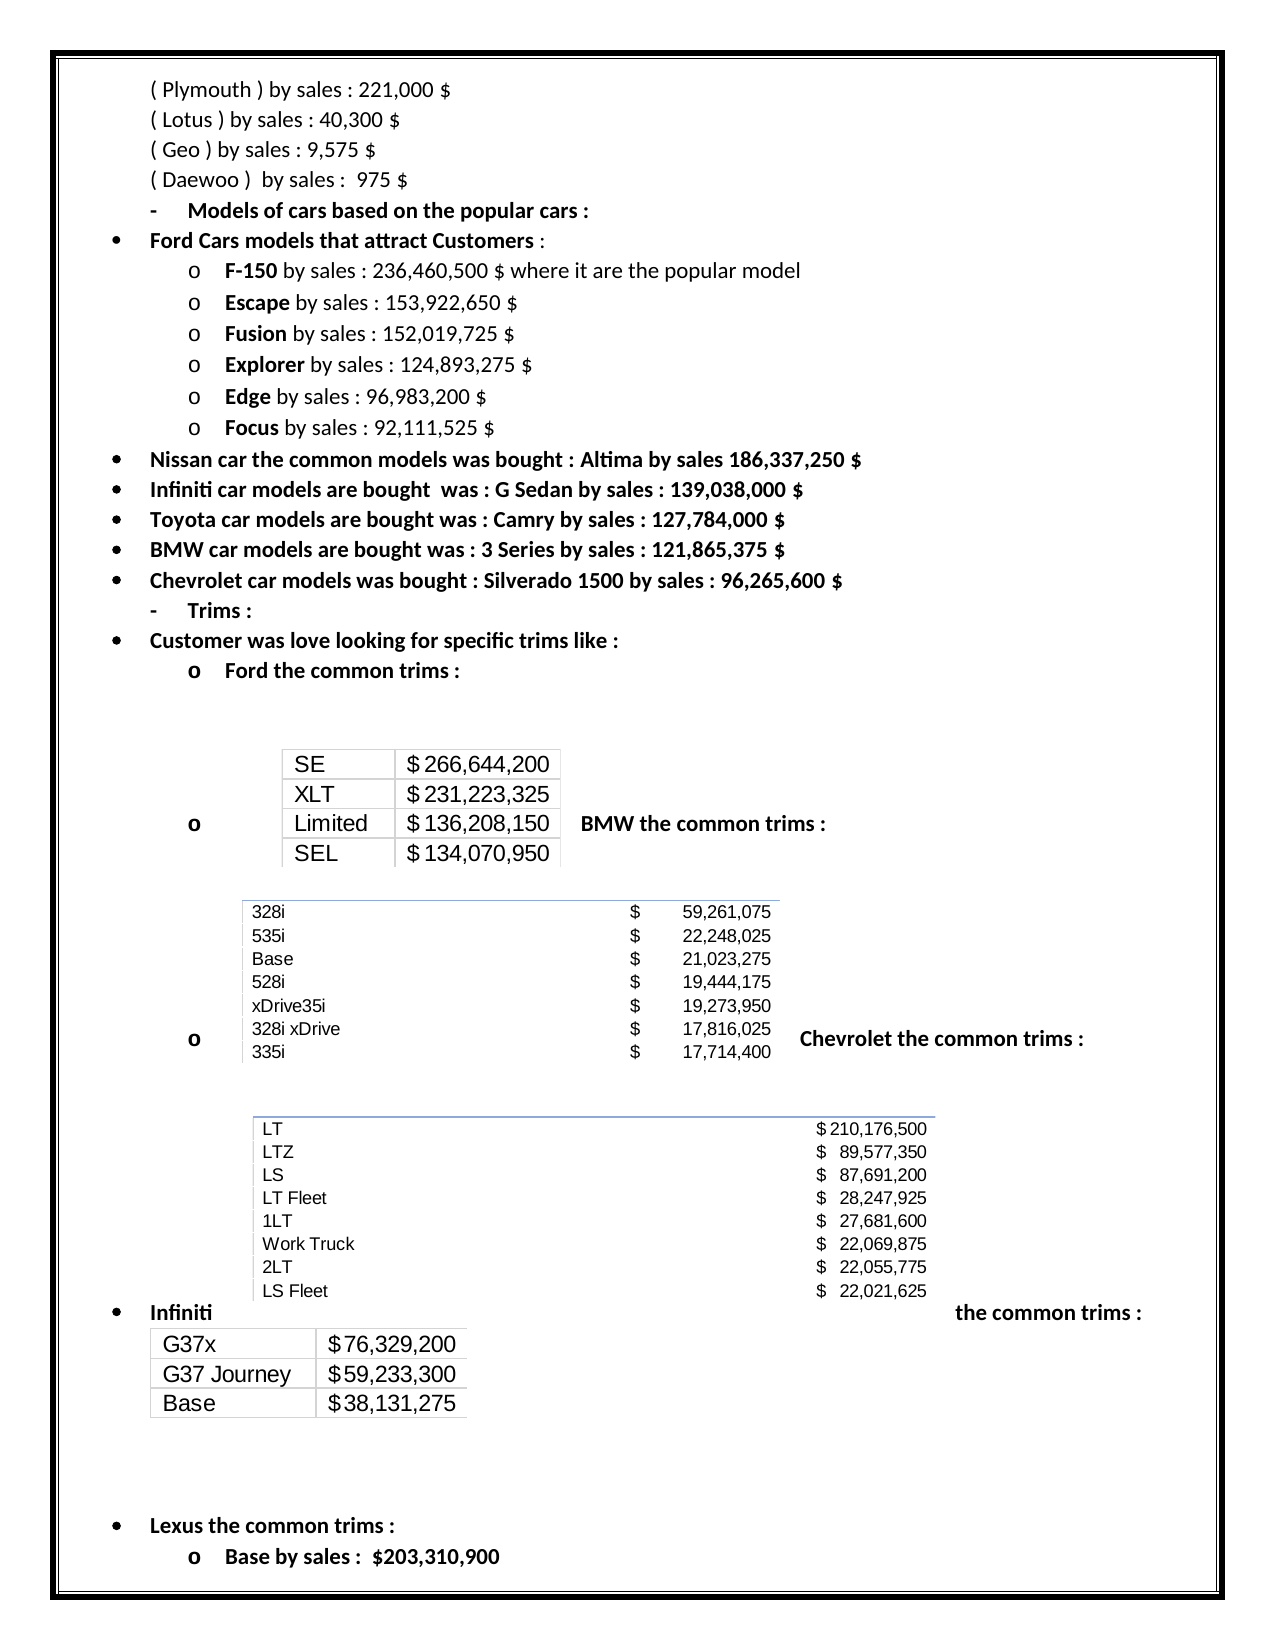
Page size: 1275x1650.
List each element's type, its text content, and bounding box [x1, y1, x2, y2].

list Models of cars based on the popular cars : [150, 196, 1200, 224]
list Fusion by sales : 152,019,725 $ [187, 319, 1200, 348]
list ( Plymouth ) by sales : 221,000 $ [150, 75, 1200, 103]
list Escape by sales : 153,922,650 $ [187, 288, 1200, 317]
list Infiniti the common trims : [112, 1298, 1200, 1326]
list ( Geo ) by sales : 9,575 $ [150, 135, 1200, 163]
list Base by sales : $203,310,900 [187, 1542, 1200, 1571]
list Focus by sales : 92,111,525 $ [187, 413, 1200, 443]
list Ford the common trims : [187, 656, 1200, 686]
list BMW car models are bought was : 3 Series by sales : 121,865,375 $ [112, 536, 1200, 564]
list BMW the common trims : [396, 809, 560, 837]
list ( Daewoo ) by sales : 975 $ [150, 166, 1200, 194]
list BMW the common trims : [561, 809, 1200, 838]
list Trims : [150, 596, 1200, 624]
list Lexus the common trims : [112, 1512, 1200, 1539]
list Toyota car models are bought was : Camry by sales : 127,784,000 $ [112, 505, 1200, 533]
list Nissan car the common models was bought : Altima by sales 186,337,250 $ [112, 445, 1200, 473]
list F-150 by sales : 236,460,500 $ where it are the popular model [187, 256, 1200, 285]
list Customer was love looking for specific trims like : [112, 626, 1200, 654]
list Chevrolet the common trims : [243, 1024, 1200, 1054]
list Ford Cars models that attract Customers : [112, 226, 1200, 254]
list Infiniti car models are bought was : G Sedan by sales : 139,038,000 $ [112, 475, 1200, 503]
list BMW the common trims : [283, 809, 394, 837]
list BMW the common trims : [187, 809, 281, 838]
list ( Lotus ) by sales : 40,300 $ [150, 105, 1200, 133]
list Explorer by sales : 124,893,275 $ [187, 351, 1200, 380]
list Chevrolet car models was bought : Silverado 1500 by sales : 96,265,600 $ [112, 566, 1200, 594]
list Edge by sales : 96,983,200 $ [187, 382, 1200, 411]
